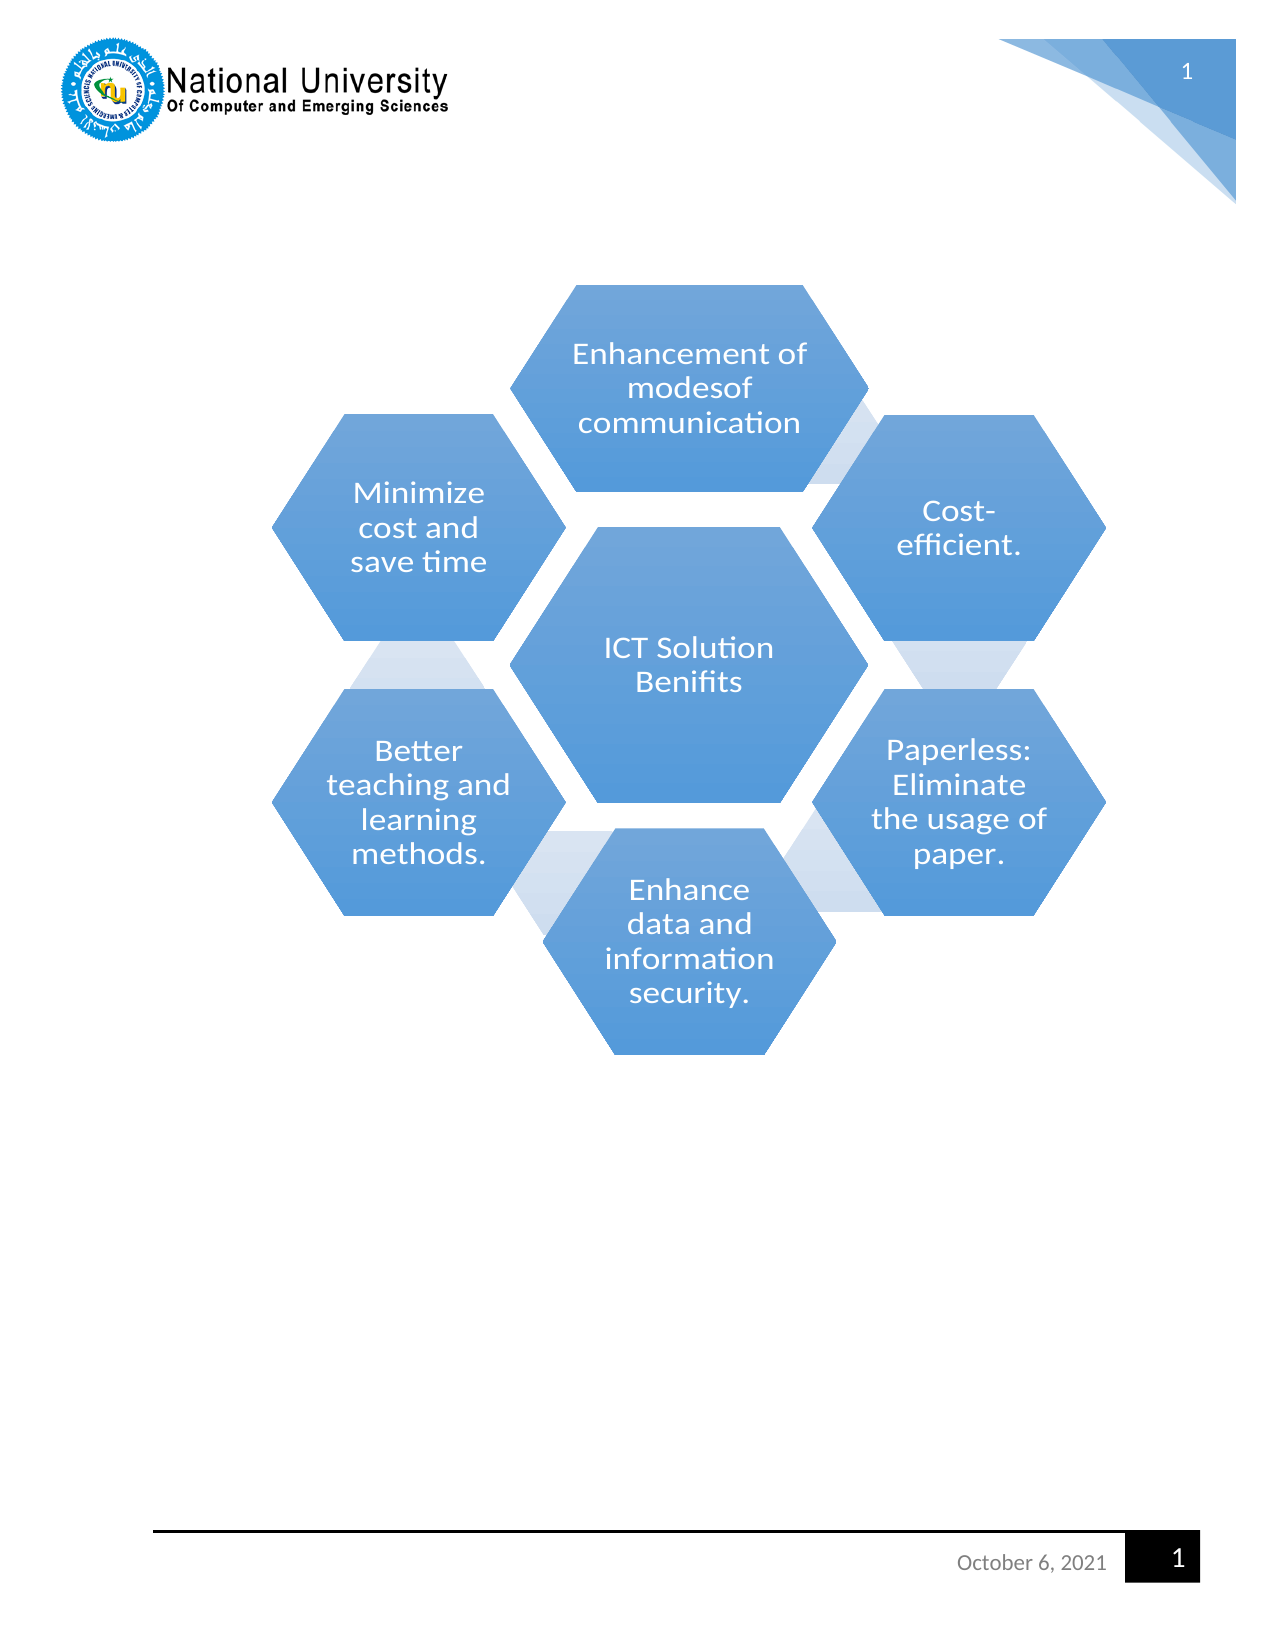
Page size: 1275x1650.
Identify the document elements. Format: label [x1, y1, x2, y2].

picture [74, 71, 81, 78]
picture [59, 37, 112, 142]
picture [105, 47, 126, 56]
picture [115, 37, 460, 142]
picture [143, 104, 152, 111]
picture [76, 103, 83, 111]
picture [997, 39, 1236, 205]
picture [145, 68, 154, 74]
picture [81, 53, 90, 69]
picture [82, 53, 145, 121]
picture [138, 61, 145, 70]
picture [149, 89, 155, 101]
picture [85, 120, 108, 129]
picture [125, 123, 133, 129]
